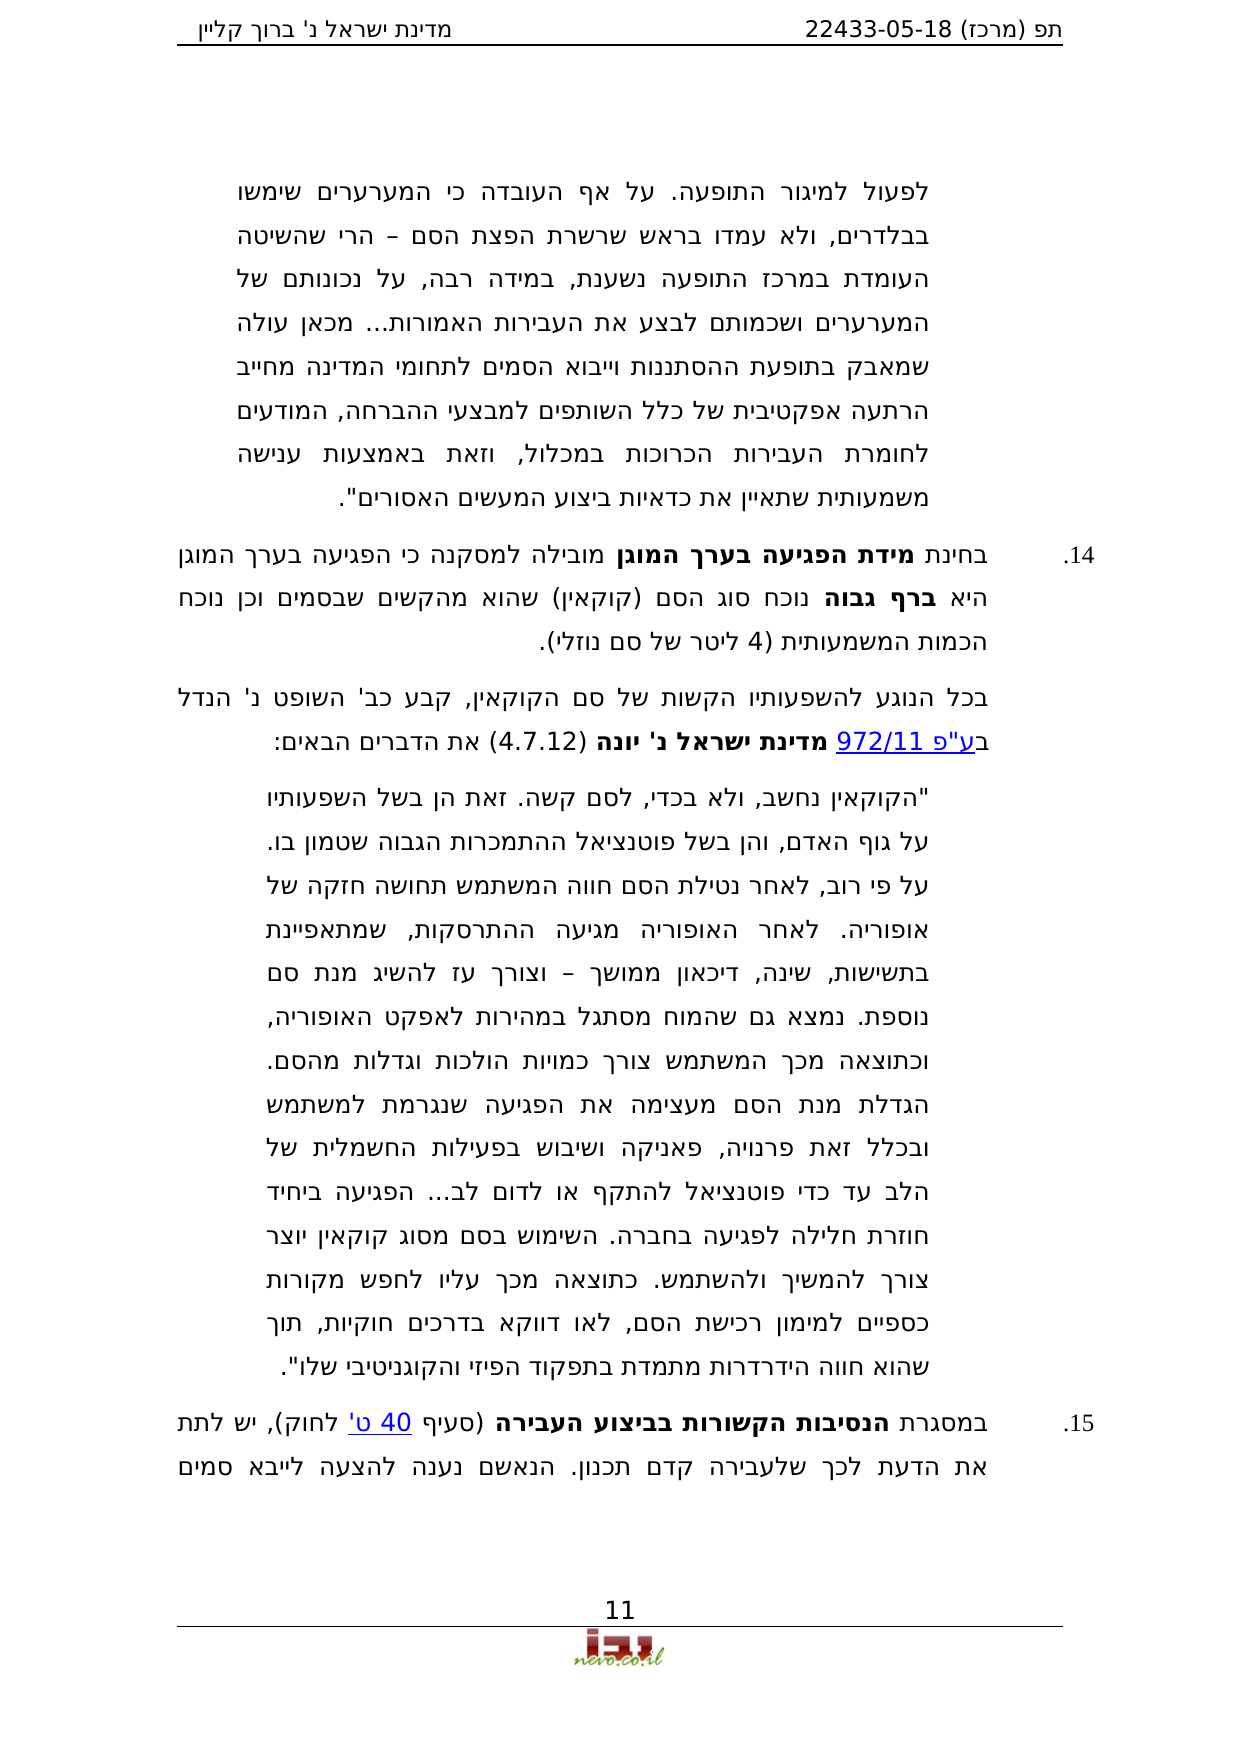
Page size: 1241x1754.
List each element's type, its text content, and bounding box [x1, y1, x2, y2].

list בחינת מידת הפגיעה בערך המוגן מובילה למסקנה כי הפגיעה בערך המוגן היא ברף גבוה נוכח סוג הסם (קוקאין) שהוא מהקשים שבסמים וכן נוכח הכמות המשמעותית (4 ליטר של סם נוזלי). [177, 540, 1063, 656]
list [177, 1408, 1063, 1482]
text בכל הנוגע להשפעותיו הקשות של סם הקוקאין, קבע כב' השופט נ' הנדל בע"פ 972/11 מדינת ישראל נ' יונה (4.7.12) את הדברים הבאים: [177, 683, 989, 756]
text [236, 177, 930, 513]
text "הקוקאין נחשב, ולא בכדי, לסם קשה. זאת הן בשל השפעותיו על גוף האדם, והן בשל פוטנציאל ההתמכרות הגבוה שטמון בו. על פי רוב, לאחר נטילת הסם חווה המשתמש תחושה חזקה של אופוריה. לאחר האופוריה מגיעה ההתרסקות, שמתאפיינת בתשישות, שינה, דיכאון ממושך – וצורך עז להשיג מנת סם נוספת. נמצא גם שהמוח מסתגל במהירות לאפקט האופוריה, וכתוצאה מכך המשתמש צורך כמויות הולכות וגדלות מהסם. הגדלת מנת הסם מעצימה את הפגיעה שנגרמת למשתמש ובכלל זאת פרנויה, פאניקה ושיבוש בפעילות החשמלית של הלב עד כדי פוטנציאל להתקף או לדום לב... הפגיעה ביחיד חוזרת חלילה לפגיעה בחברה. השימוש בסם מסוג קוקאין יוצר צורך להמשיך ולהשתמש. כתוצאה מכך עליו לחפש מקורות כספיים למימון רכישת הסם, לאו דווקא בדרכים חוקיות, תוך שהוא חווה הידרדרות מתמדת בתפקוד הפיזי והקוגניטיבי שלו". [266, 783, 930, 1381]
picture [574, 1628, 666, 1667]
